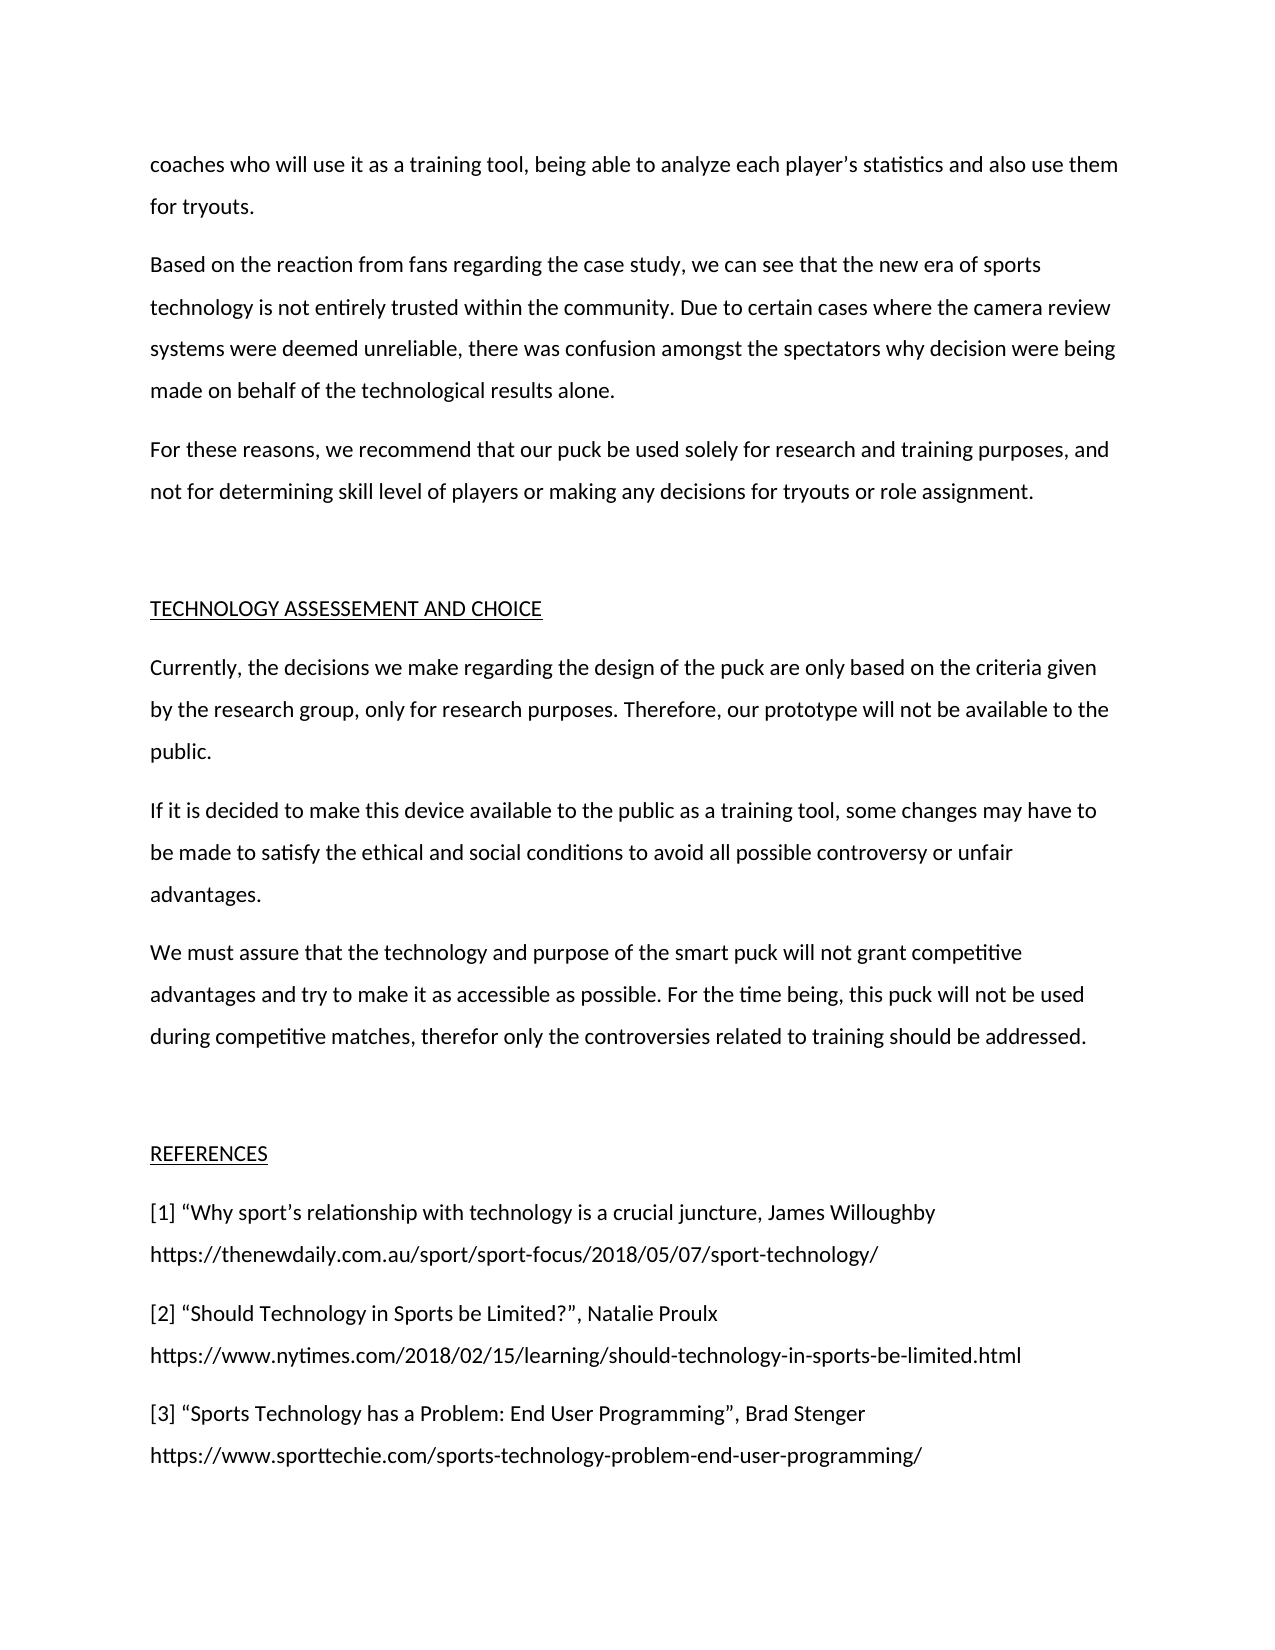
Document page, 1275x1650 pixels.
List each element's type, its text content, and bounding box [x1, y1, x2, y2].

text Based on the reaction from fans regarding the case study, we can see that the new era of sports technology is not entirely trusted within the community. Due to certain cases where the camera review systems were deemed unreliable, there was confusion amongst the spectators why decision were being made on behalf of the technological results alone. [150, 251, 1125, 404]
text Currently, the decisions we make regarding the design of the puck are only based on the criteria given by the research group, only for research purposes. Therefore, our prototype will not be available to the public. [150, 653, 1125, 765]
text TECHNOLOGY ASSESSEMENT AND CHOICE [150, 594, 1125, 622]
text [2] “Should Technology in Sports be Limited?”, Natalie Proulx https://www.nytimes.com/2018/02/15/learning/should-technology-in-sports-be-limited.html [150, 1299, 1125, 1369]
text If it is decided to make this device available to the public as a training tool, some changes may have to be made to satisfy the ethical and social conditions to avoid all possible controversy or unfair advantages. [150, 796, 1125, 908]
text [150, 150, 1125, 220]
text [3] “Sports Technology has a Problem: End User Programming”, Brad Stenger https://www.sporttechie.com/sports-technology-problem-end-user-programming/ [150, 1399, 1125, 1469]
text For these reasons, we recommend that our puck be used solely for research and training purposes, and not for determining skill level of players or making any decisions for tryouts or role assignment. [150, 435, 1125, 505]
text We must assure that the technology and purpose of the smart puck will not grant competitive advantages and try to make it as accessible as possible. For the time being, this puck will not be used during competitive matches, therefor only the controversies related to training should be addressed. [150, 938, 1125, 1050]
text REFERENCES [150, 1139, 1125, 1168]
text [1] “Why sport’s relationship with technology is a crucial juncture, James Willoughby https://thenewdaily.com.au/sport/sport-focus/2018/05/07/sport-technology/ [150, 1198, 1125, 1268]
